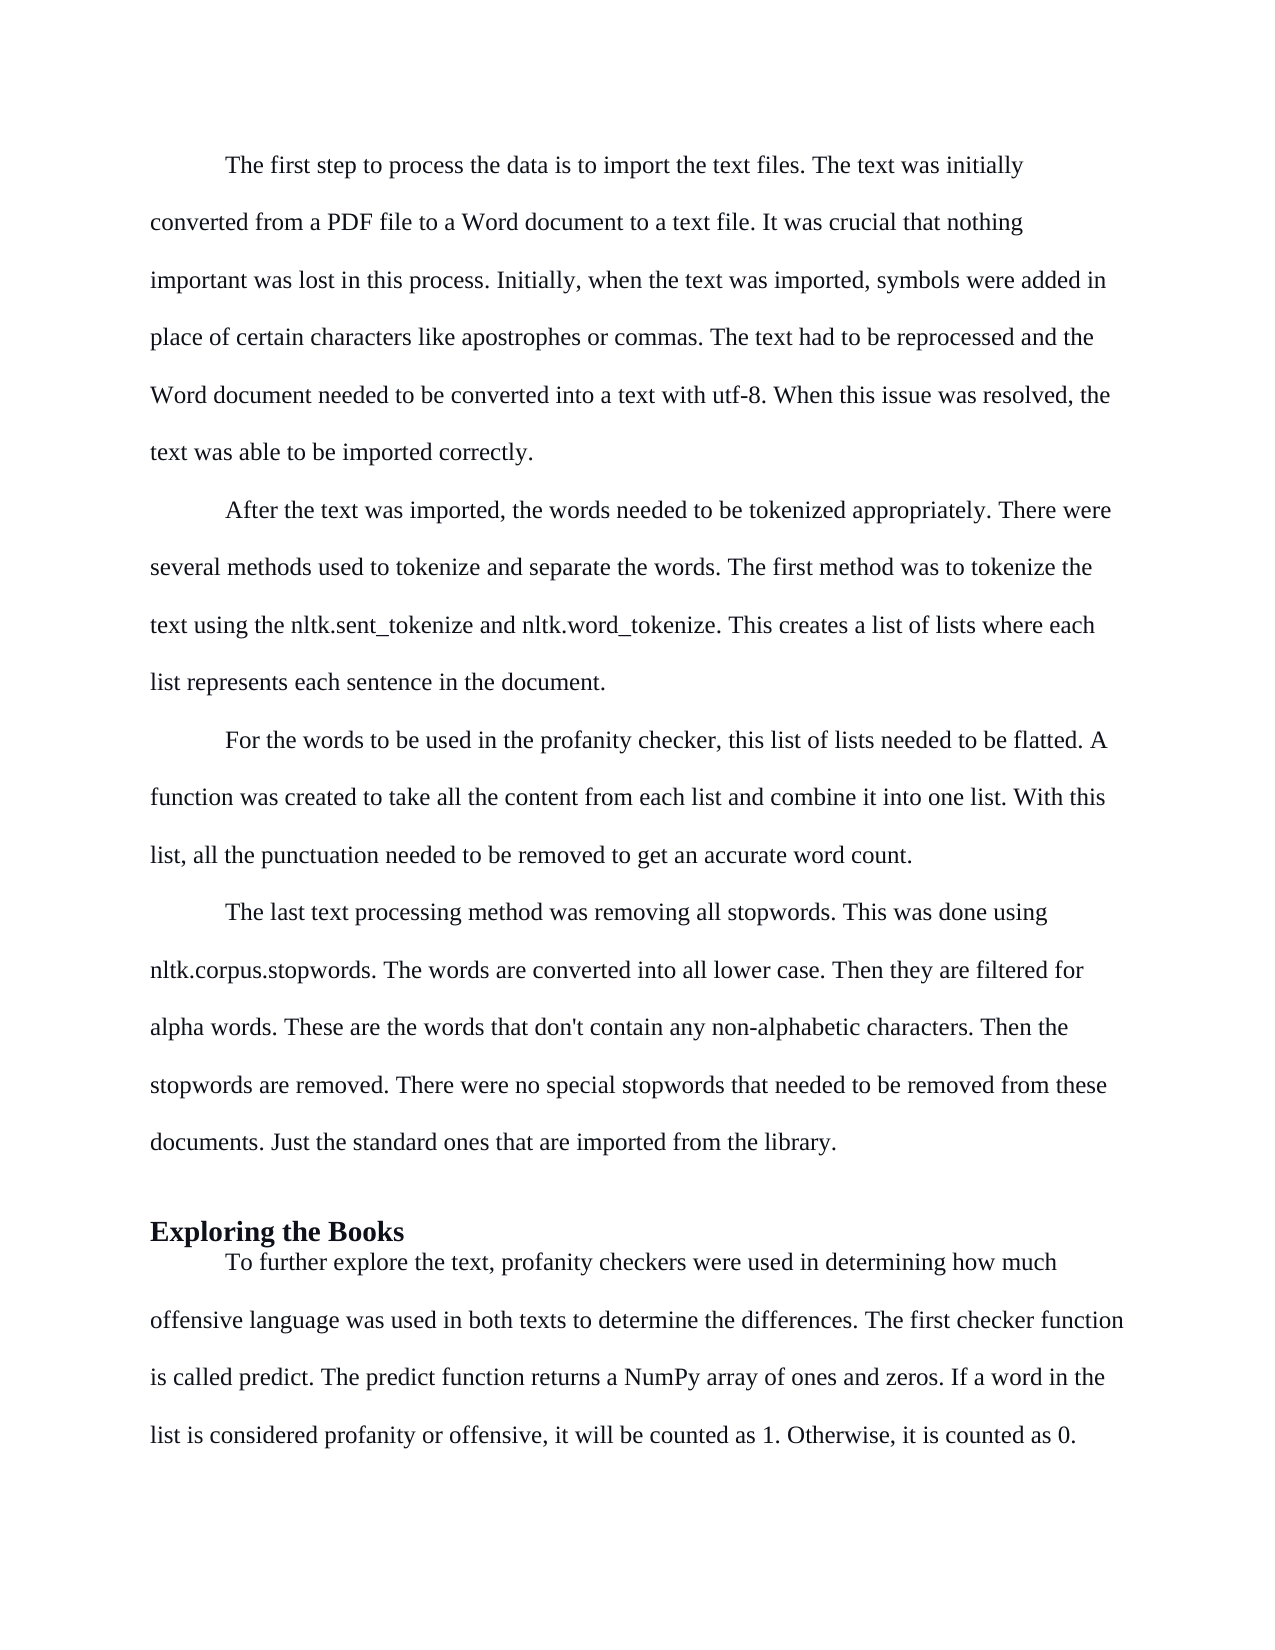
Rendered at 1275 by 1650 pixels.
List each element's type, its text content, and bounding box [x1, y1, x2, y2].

text For the words to be used in the profanity checker, this list of lists needed to be flatted. A function was created to take all the content from each list and combine it into one list. With this list, all the punctuation needed to be removed to get an accurate word count. [150, 725, 1125, 869]
text After the text was imported, the words needed to be tokenized appropriately. There were several methods used to tokenize and separate the words. The first method was to tokenize the text using the nltk.sent_tokenize and nltk.word_tokenize. This creates a list of lists where each list represents each sentence in the document. [150, 495, 1125, 696]
text Exploring the Books [150, 1214, 1125, 1247]
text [150, 1247, 1125, 1448]
text The first step to process the data is to import the text files. The text was initially converted from a PDF file to a Word document to a text file. It was crucial that nothing important was lost in this process. Initially, when the text was imported, symbols were added in place of certain characters like apostrophes or commas. The text had to be reprocessed and the Word document needed to be converted into a text with utf-8. When this issue was resolved, the text was able to be imported correctly. [150, 150, 1125, 466]
text The last text processing method was removing all stopwords. This was done using nltk.corpus.stopwords. The words are converted into all lower case. Then they are filtered for alpha words. These are the words that don't contain any non-alphabetic characters. Then the stopwords are removed. There were no special stopwords that needed to be removed from these documents. Just the standard ones that are imported from the library. [150, 897, 1125, 1156]
